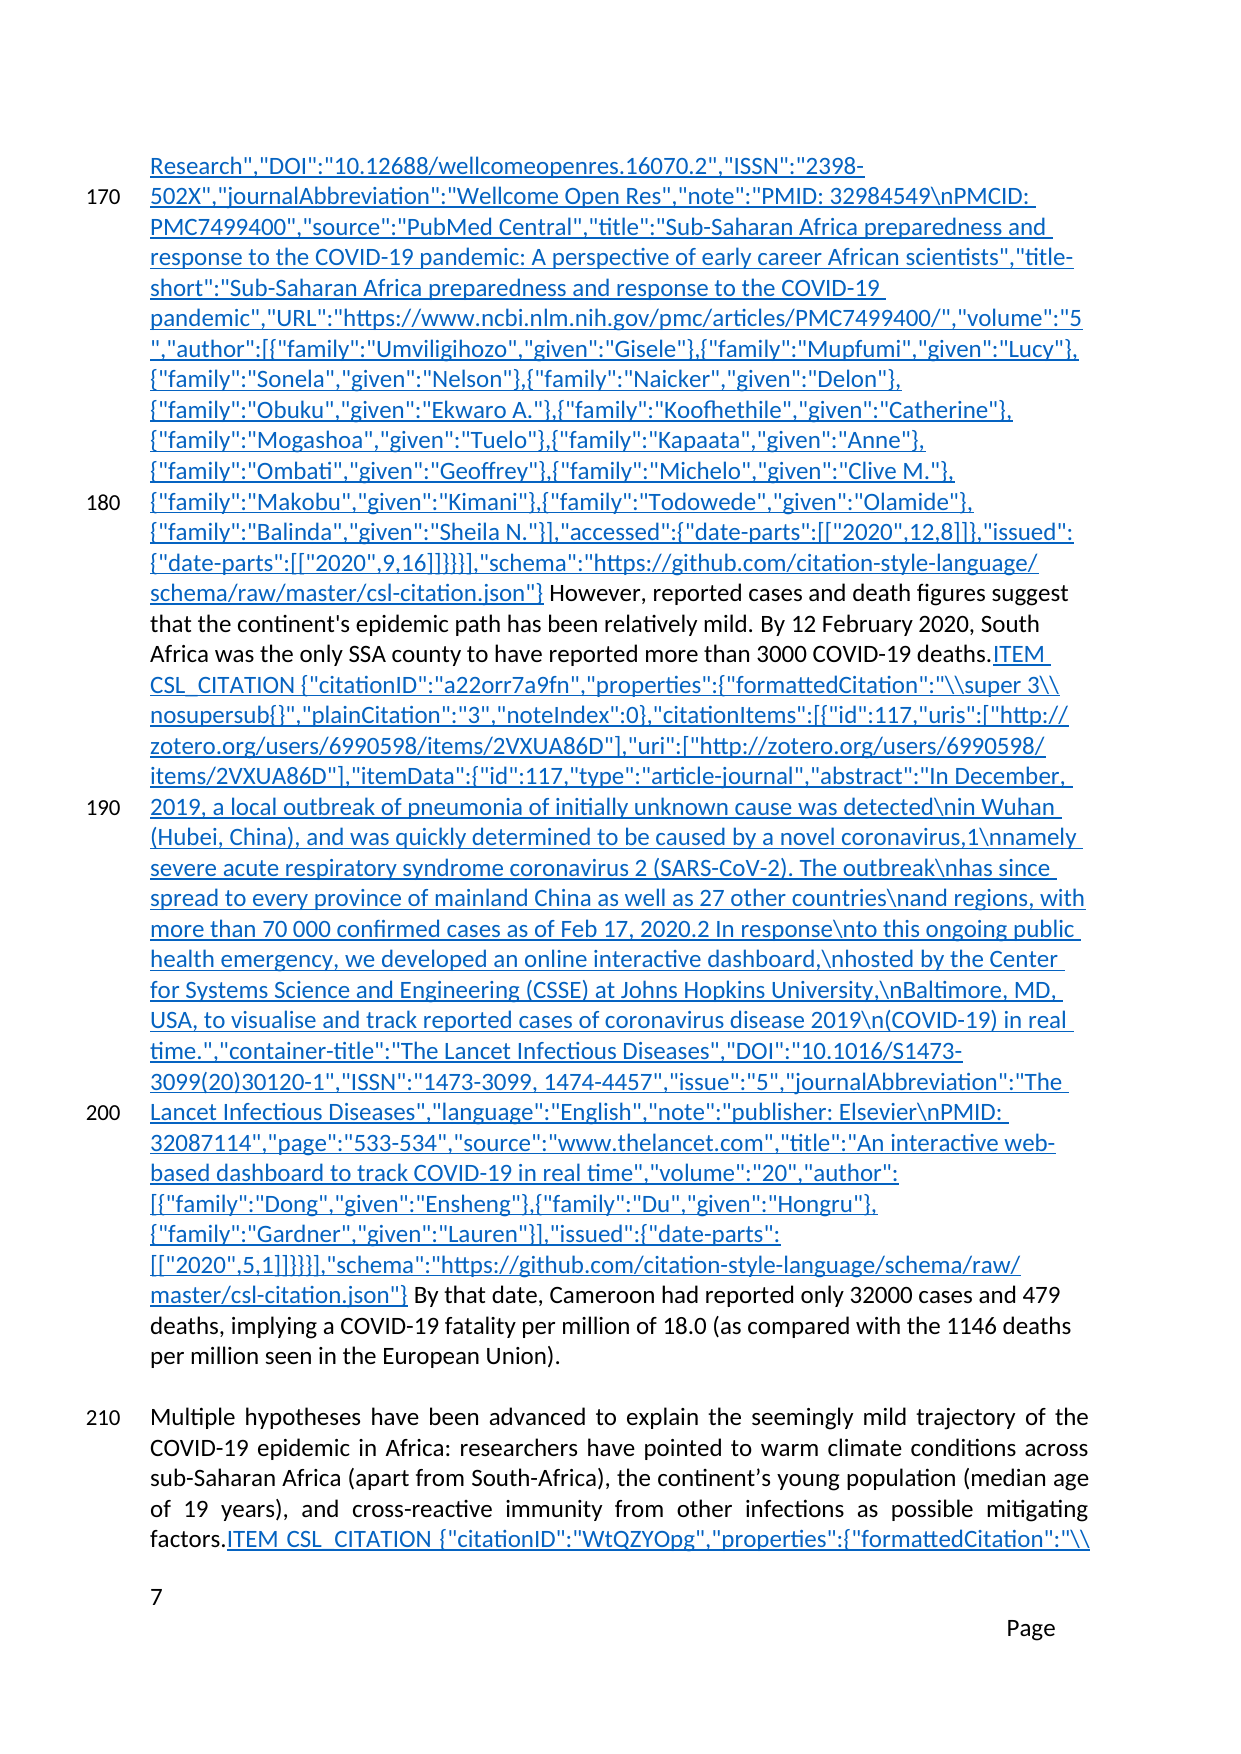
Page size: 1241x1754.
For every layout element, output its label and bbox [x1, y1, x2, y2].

text [150, 1401, 1090, 1554]
text [150, 150, 1090, 1371]
